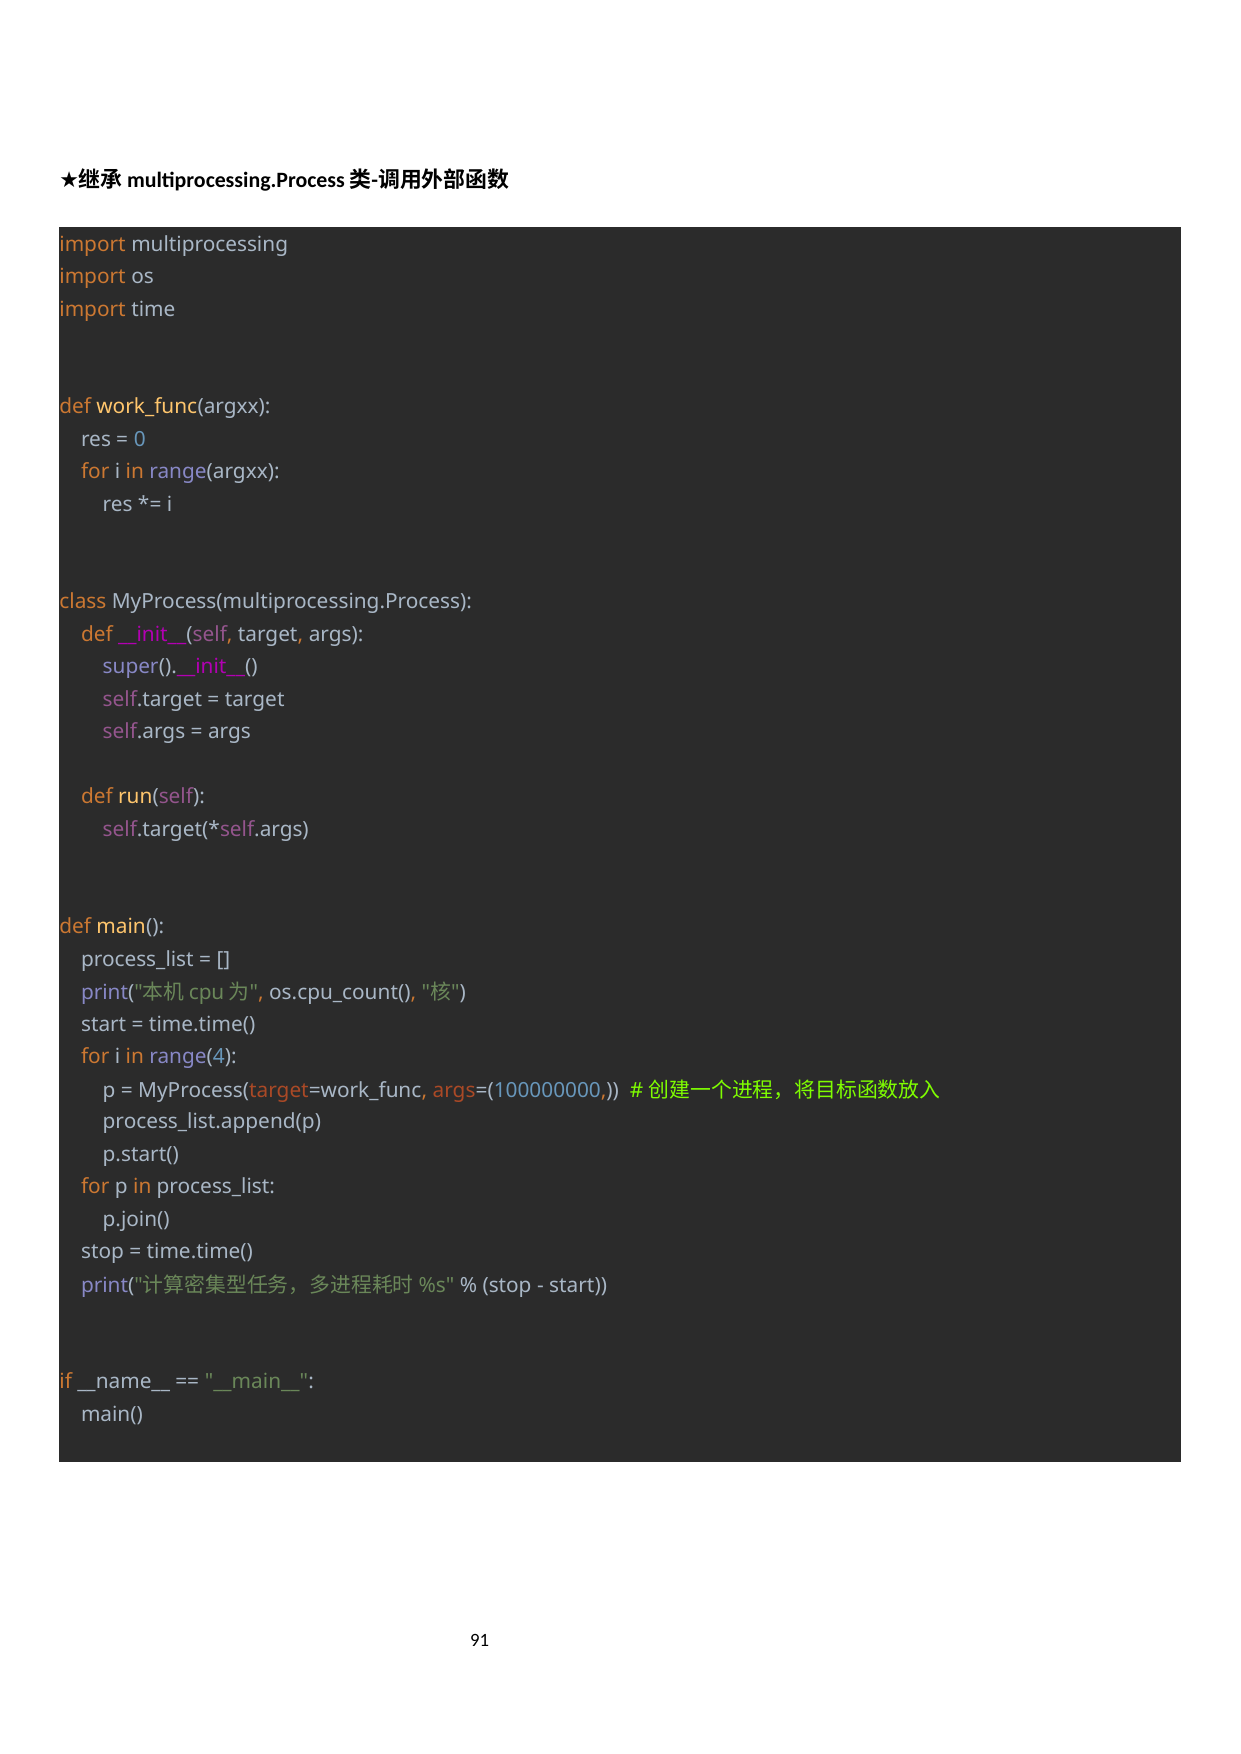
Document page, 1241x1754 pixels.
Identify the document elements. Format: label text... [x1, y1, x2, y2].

text import multiprocessing import os import time def work_func(argxx): res = 0 for i in range(argxx): res *= i class MyProcess(multiprocessing.Process): def __init__(self, target, args): super().__init__() self.target = target self.args = args def run(self): self.target(*self.args) def main(): process_list = [] print("本机cpu为", os.cpu_count(), "核") start = time.time() for i in range(4): p = MyProcess(target=work_func, args=(100000000,)) # 创建一个进程，将目标函数放入 process_list.append(p) p.start() for p in process_list: p.join() stop = time.time() print("计算密集型任务，多进程耗时 %s" % (stop - start)) if __name__ == "__main__": main() [59, 227, 1181, 1462]
text ★继承multiprocessing.Process类-调用外部函数 [59, 162, 1181, 194]
